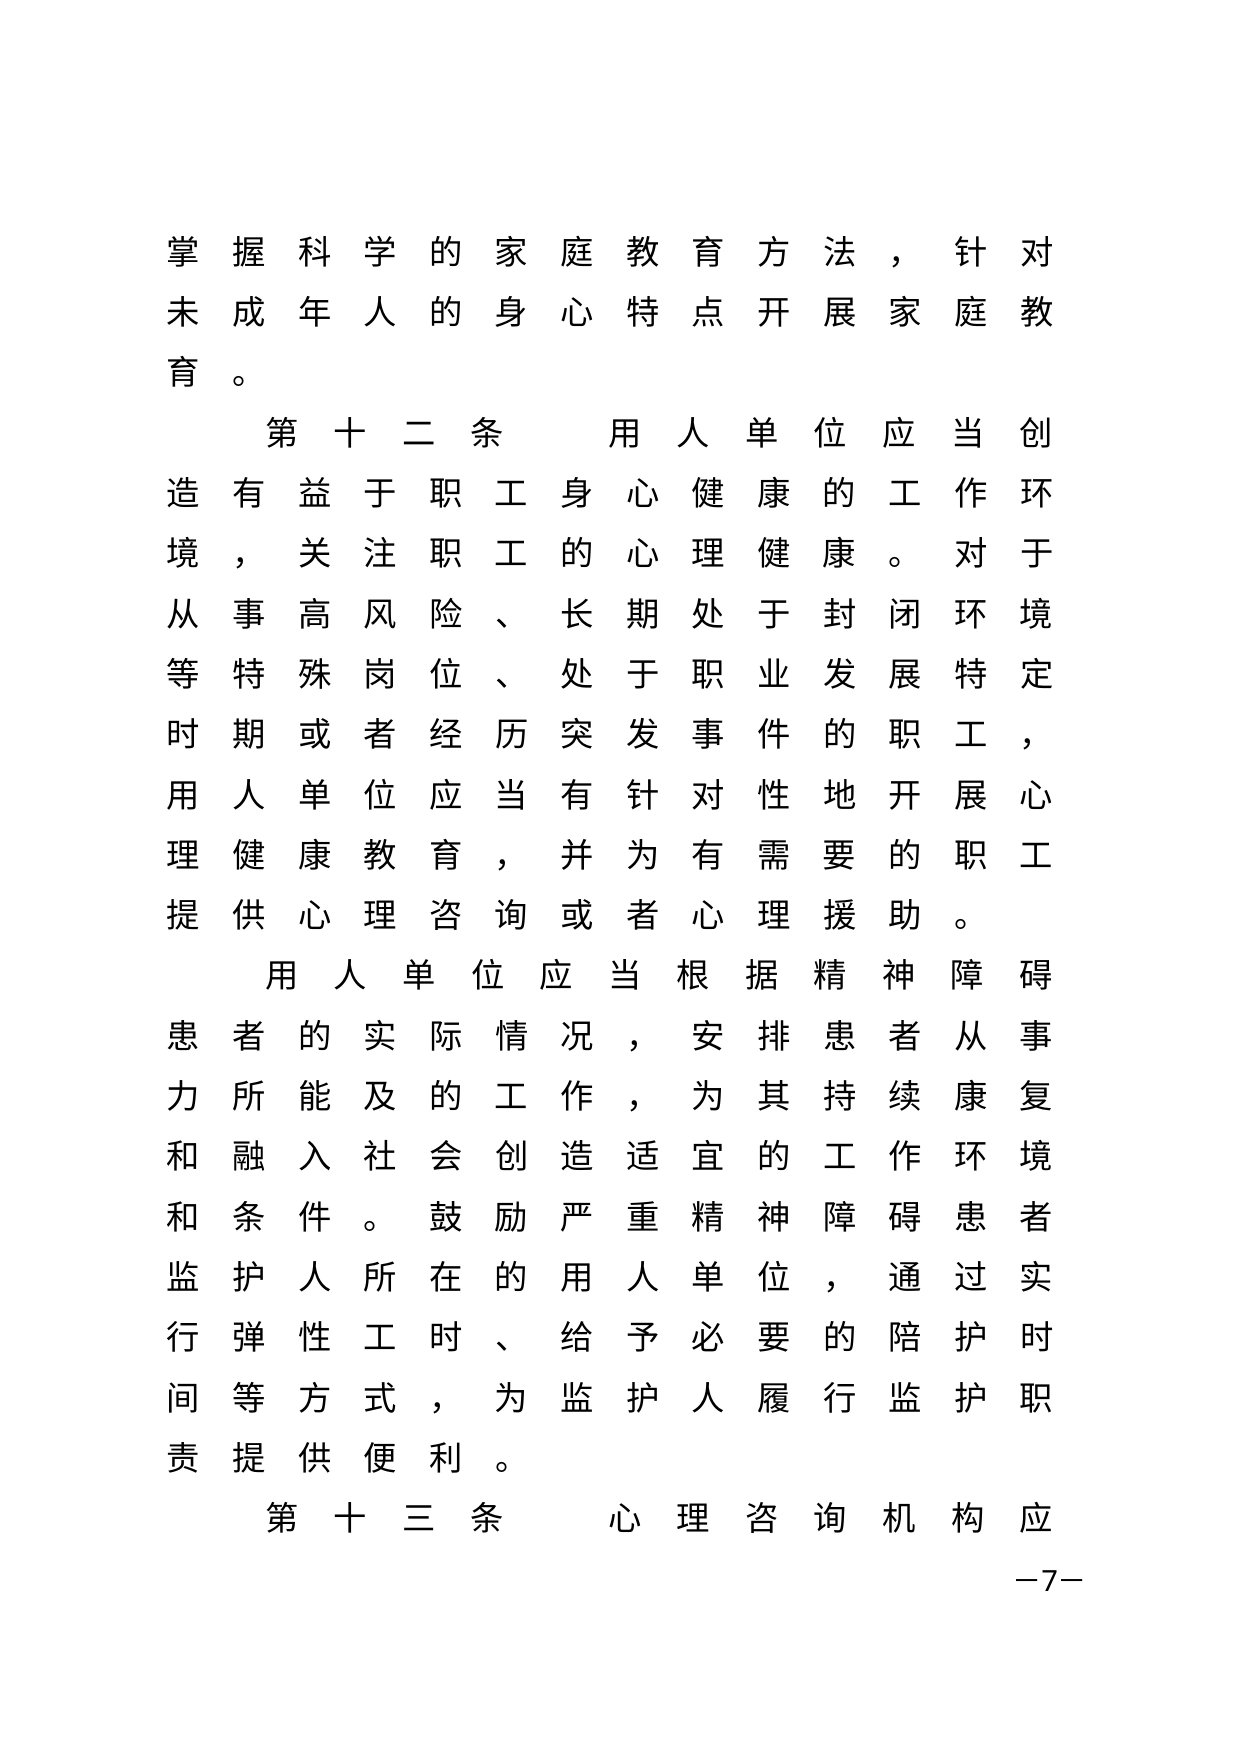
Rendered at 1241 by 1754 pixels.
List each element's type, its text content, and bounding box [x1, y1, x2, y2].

text 未成年人的父母或者其他监护人应当关注未成年人心理健康，掌握科学的家庭教育方法，针对未成年人的身心特点开展家庭教育。 [167, 219, 1085, 400]
text 第十三条 心理咨询机构应当依法登记注册成立。心理咨询人员应当遵守执业规范，为社会公众提供专业化的心理咨询服务，不得从事心理治疗或者精神障碍的诊断、治疗。 [167, 1486, 1085, 1546]
text 第十二条 用人单位应当创造有益于职工身心健康的工作环境，关注职工的心理健康。对于从事高风险、长期处于封闭环境等特殊岗位、处于职业发展特定时期或者经历突发事件的职工，用人单位应当有针对性地开展心理健康教育，并为有需要的职工提供心理咨询或者心理援助。 [167, 400, 1085, 943]
text 用人单位应当根据精神障碍患者的实际情况，安排患者从事力所能及的工作，为其持续康复和融入社会创造适宜的工作环境和条件。鼓励严重精神障碍患者监护人所在的用人单位，通过实行弹性工时、给予必要的陪护时间等方式，为监护人履行监护职责提供便利。 [167, 943, 1085, 1486]
